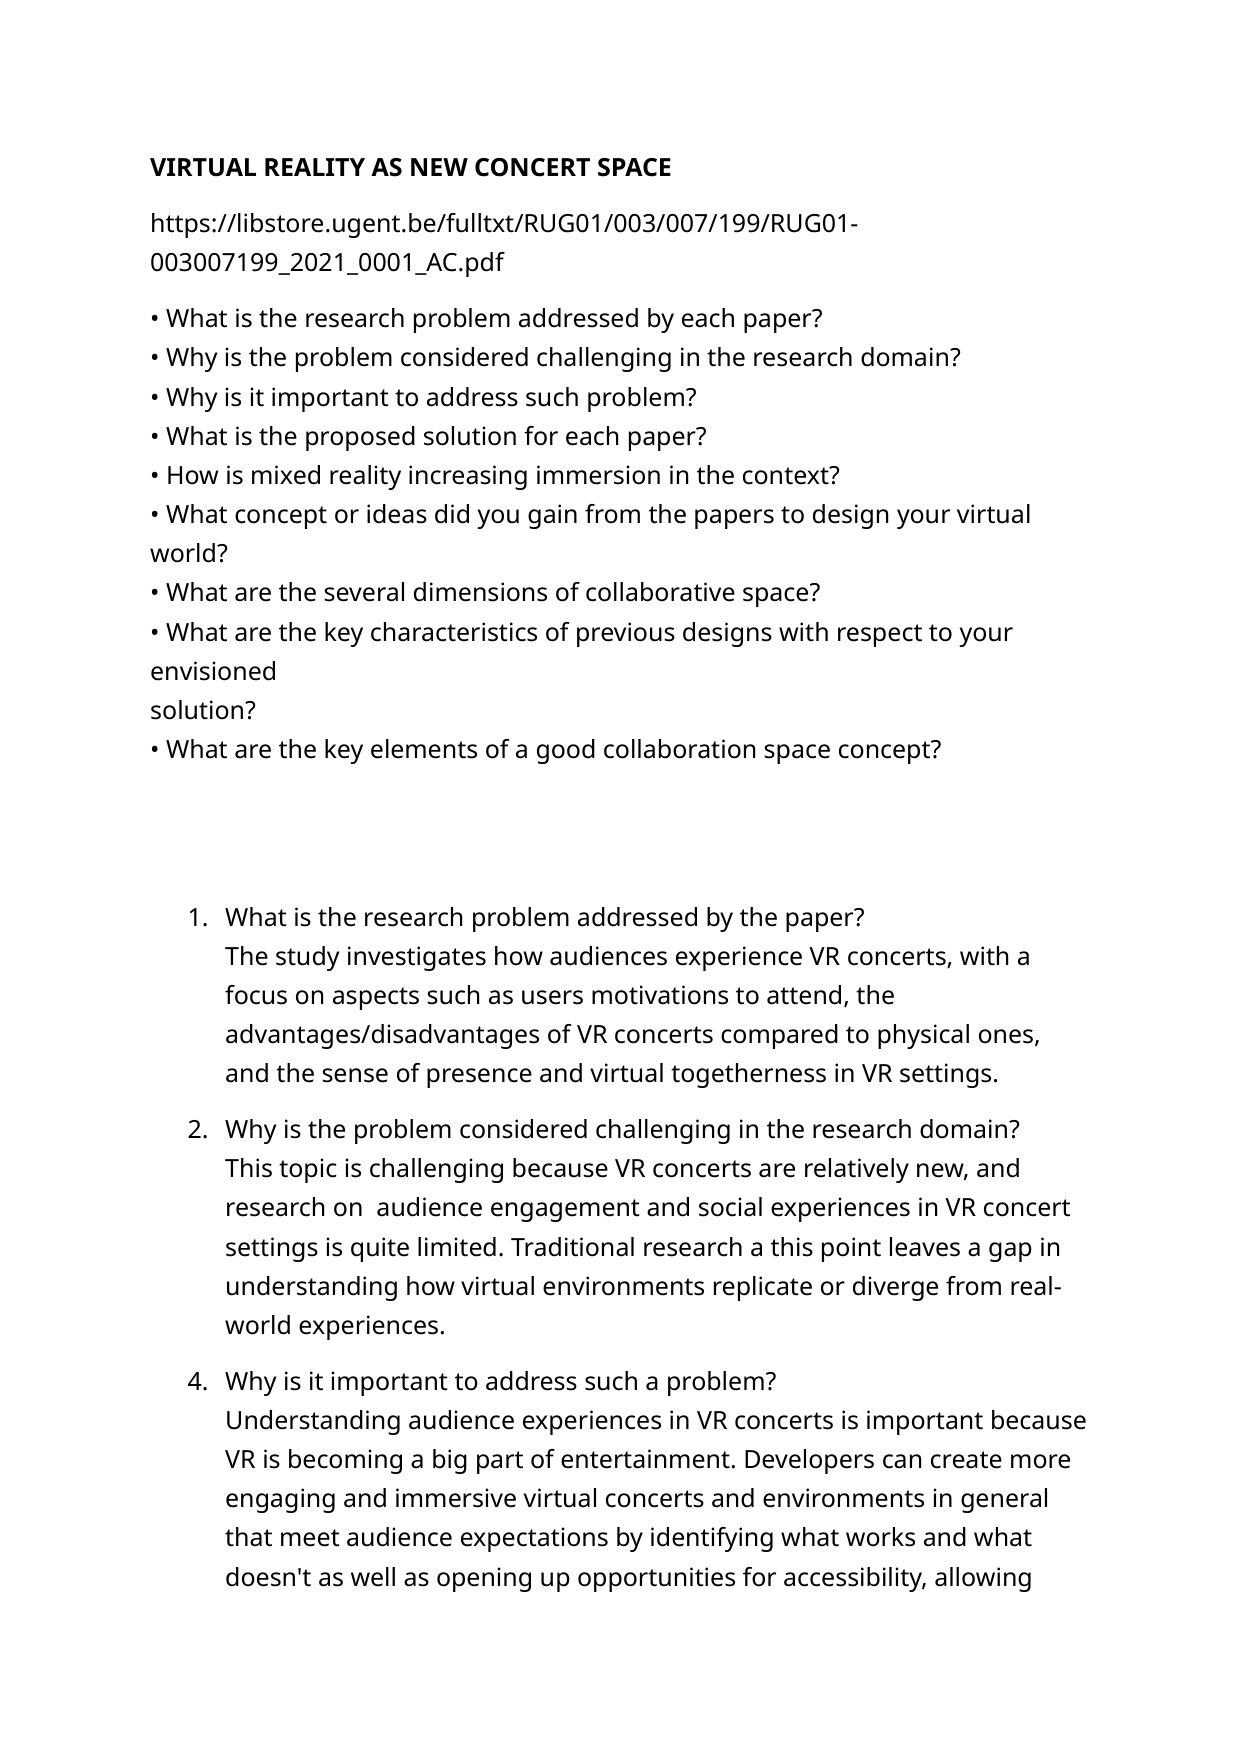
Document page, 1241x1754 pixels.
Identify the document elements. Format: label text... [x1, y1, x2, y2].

text https://libstore.ugent.be/fulltxt/RUG01/003/007/199/RUG01-003007199_2021_0001_AC.pdf [150, 206, 1090, 279]
list Why is the problem considered challenging in the research domain? This topic is challenging because VR concerts are relatively new, and research on audience engagement and social experiences in VR concert settings is quite limited. Traditional research a this point leaves a gap in understanding how virtual environments replicate or diverge from real-world experiences. [187, 1112, 1090, 1342]
text VIRTUAL REALITY AS NEW CONCERT SPACE [150, 150, 1090, 184]
list What is the research problem addressed by the paper? The study investigates how audiences experience VR concerts, with a focus on aspects such as users motivations to attend, the advantages/disadvantages of VR concerts compared to physical ones, and the sense of presence and virtual togetherness in VR settings. [187, 899, 1090, 1090]
text • What is the research problem addressed by each paper? • Why is the problem considered challenging in the research domain? • Why is it important to address such problem? • What is the proposed solution for each paper? • How is mixed reality increasing immersion in the context? • What concept or ideas did you gain from the papers to design your virtual world? • What are the several dimensions of collaborative space? • What are the key characteristics of previous designs with respect to your envisioned solution? • What are the key elements of a good collaboration space concept? [150, 301, 1090, 766]
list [187, 1363, 1090, 1593]
